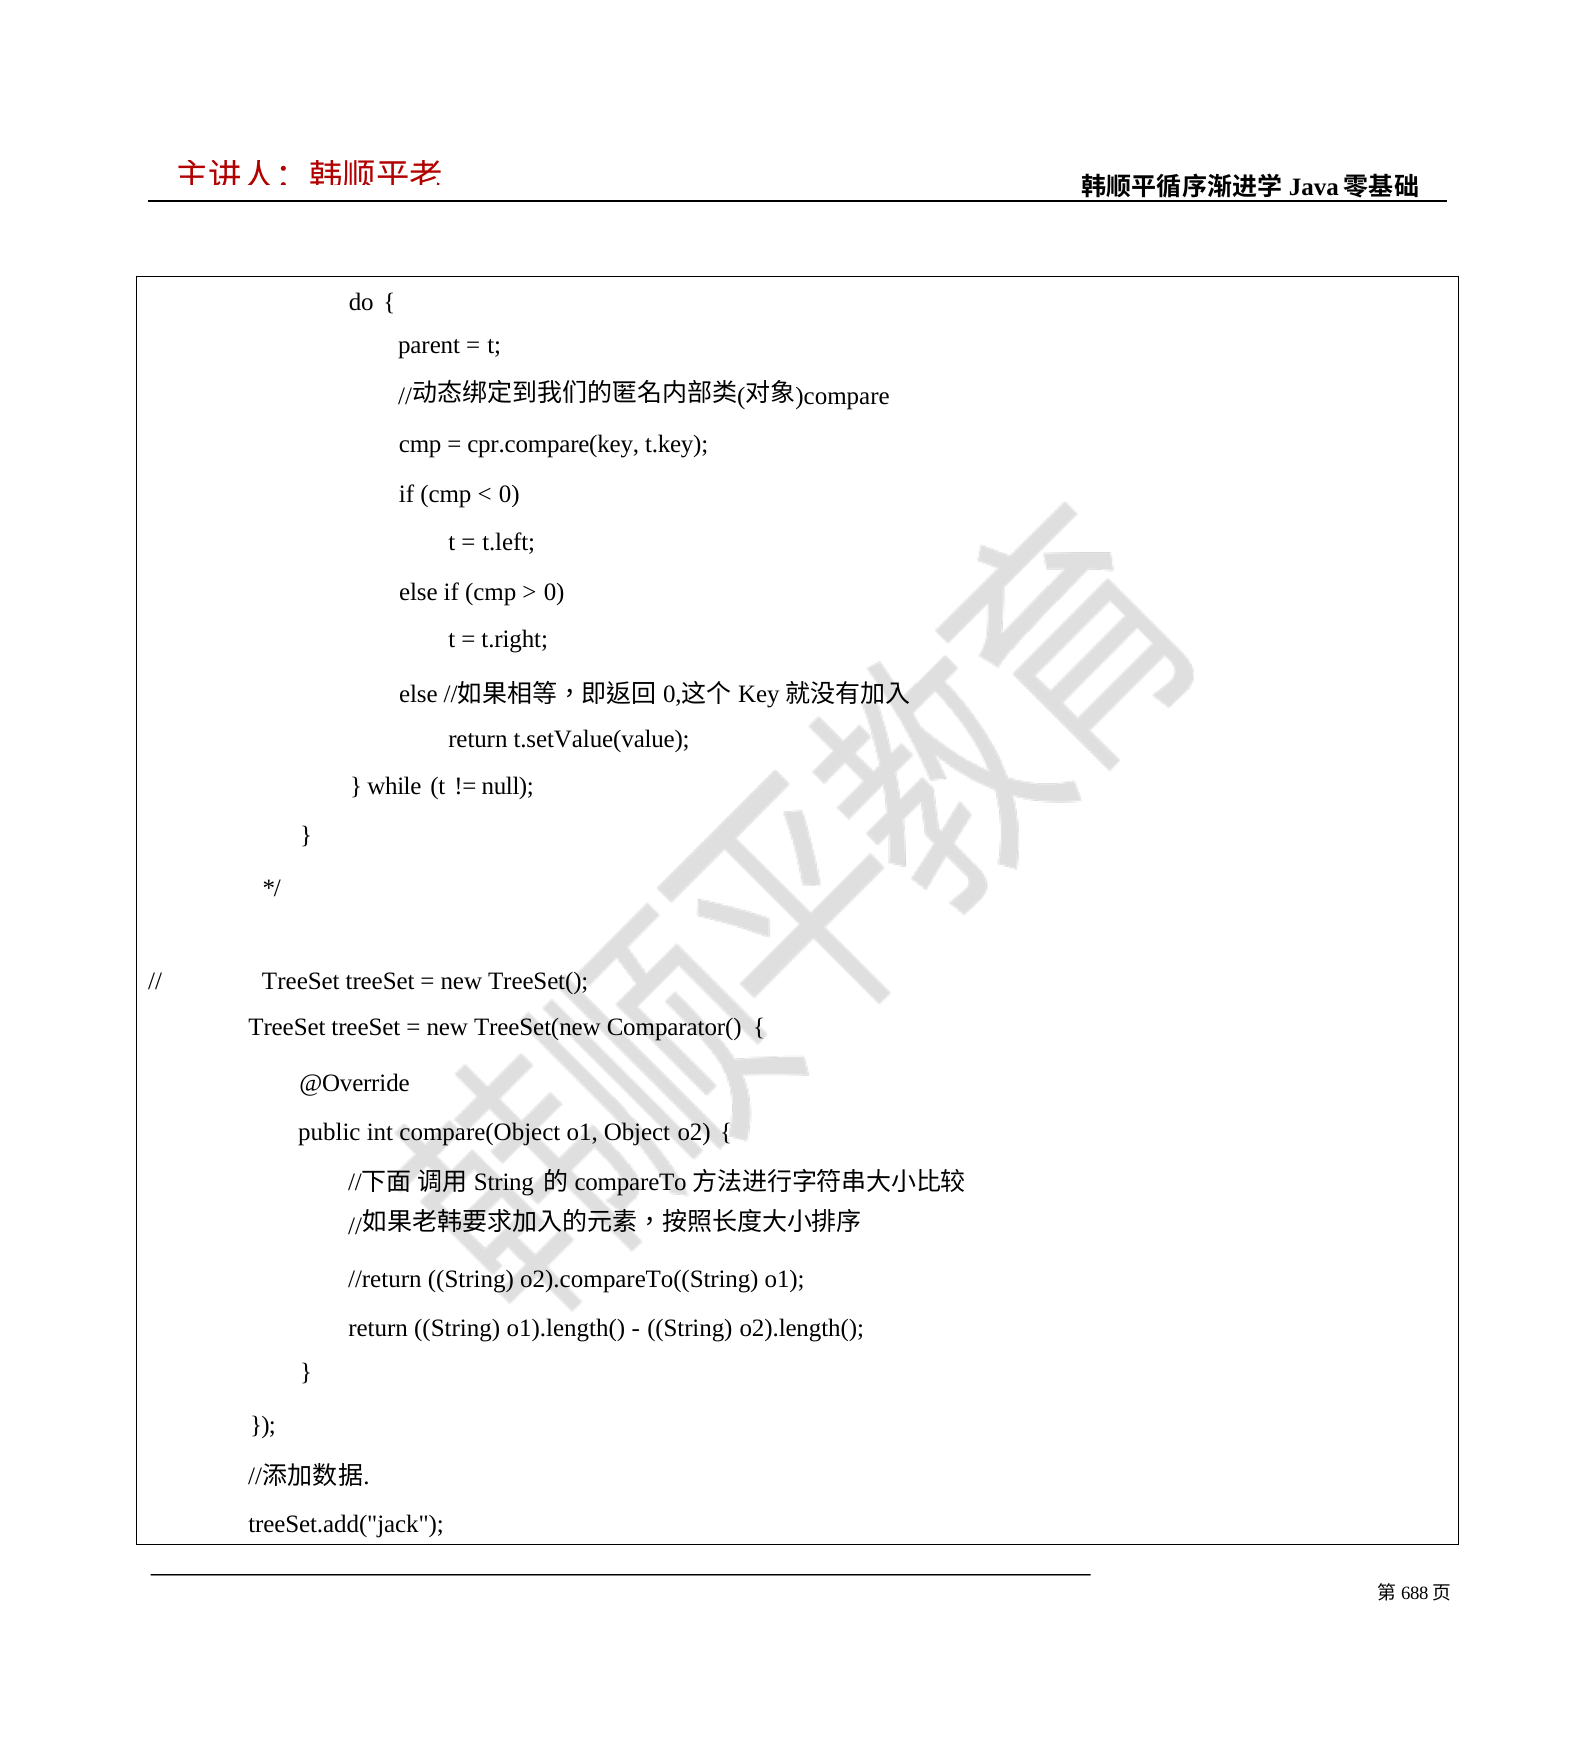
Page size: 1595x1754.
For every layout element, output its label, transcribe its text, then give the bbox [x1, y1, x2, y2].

picture [150, 1574, 1091, 1578]
table_header do { parent = t; //动态绑定到我们的匿名内部类(对象)compare cmp = cpr.compare(key, t.key); if (cmp < 0) t = t.left; else if (cmp > 0) t = t.right; else //如果相等，即返回 0,这个 Key 就没有加入 return t.setValue(value); } while (t != null); } */ // TreeSet treeSet = new TreeSet(); TreeSet treeSet = new TreeSet(new Comparator() { @Override public int compare(Object o1, Object o2) { //下面 调用 String 的 compareTo 方法进行字符串大小比较 //如果老韩要求加入的元素，按照长度大小排序 //return ((String) o2).compareTo((String) o1); return ((String) o1).length() - ((String) o2).length(); } }); //添加数据. treeSet.add("jack"); [137, 277, 1458, 1544]
